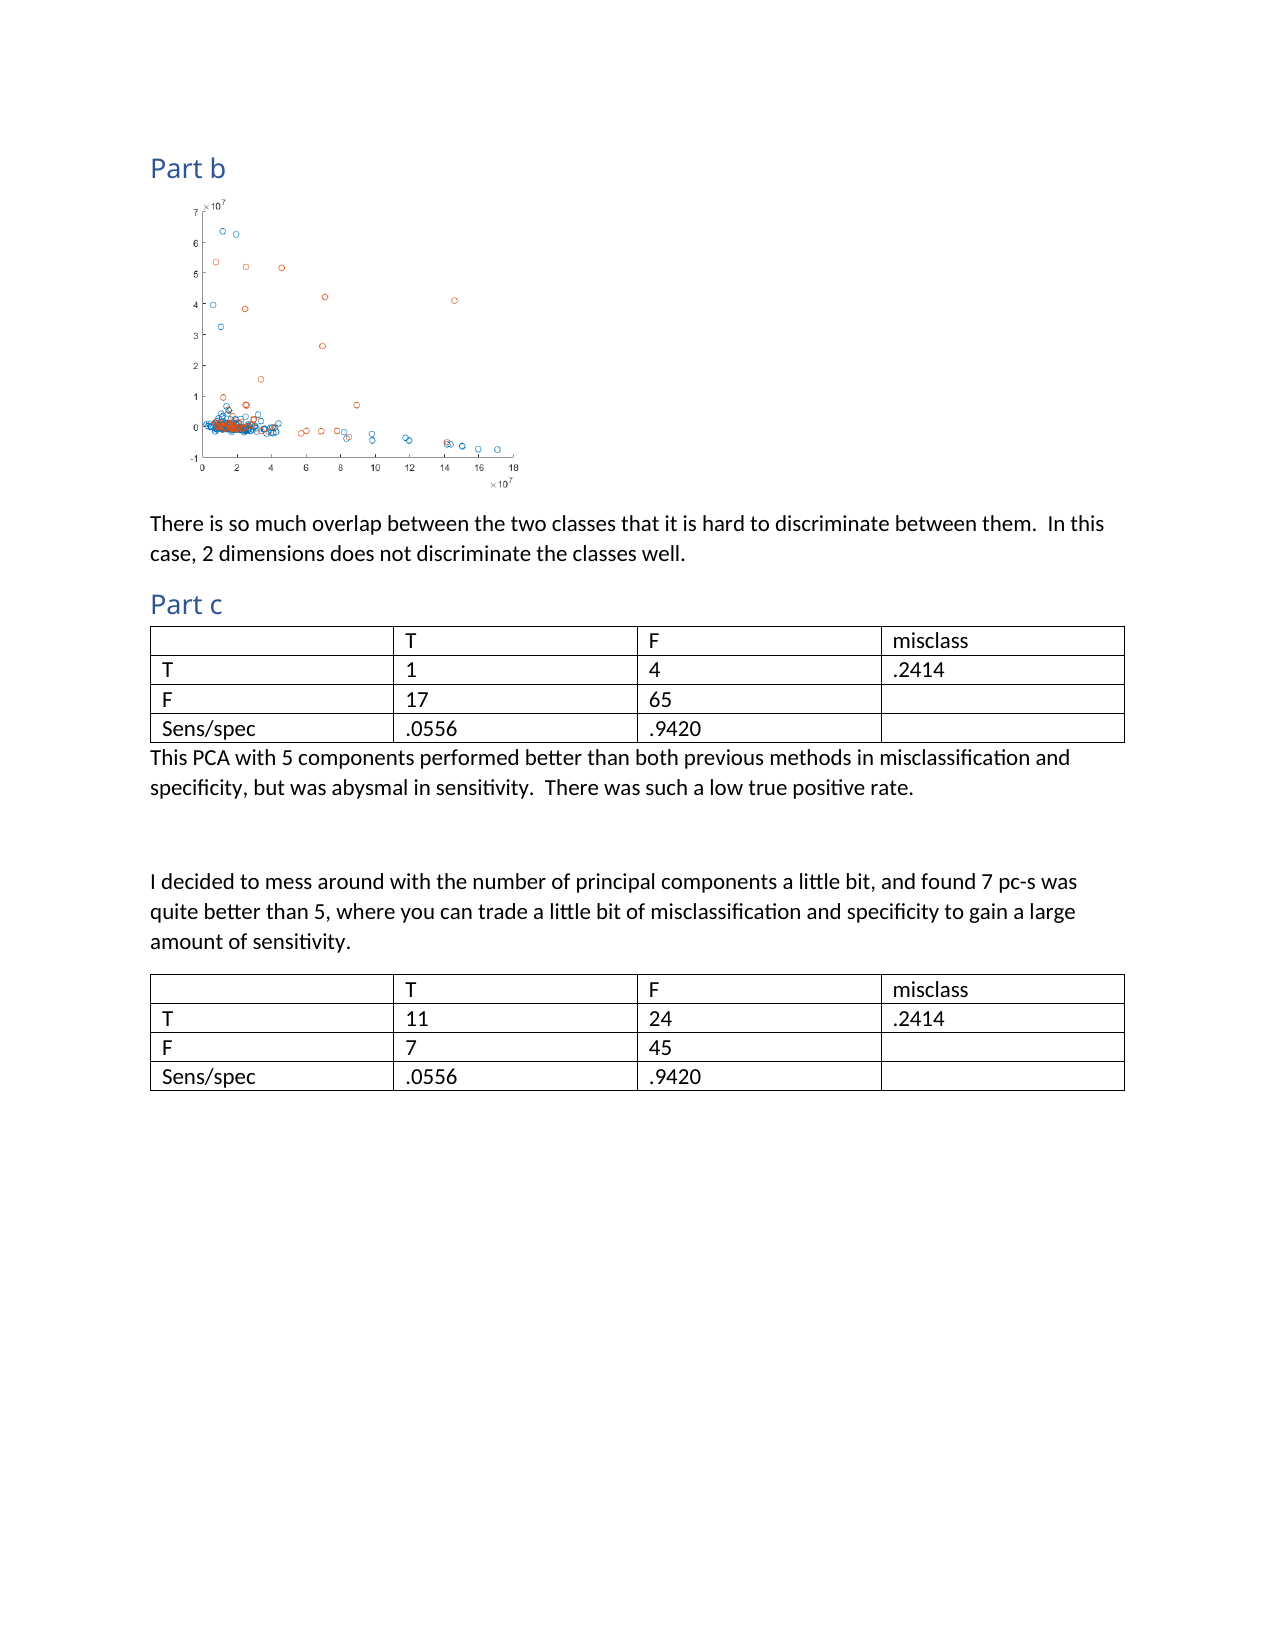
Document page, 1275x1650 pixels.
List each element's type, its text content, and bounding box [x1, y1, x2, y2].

table_cell .2414 [882, 1004, 1124, 1032]
table_header F [638, 627, 881, 654]
table_cell 4 [638, 656, 881, 684]
table_header misclass [882, 975, 1124, 1003]
table_cell 7 [394, 1033, 637, 1061]
subtitle Part c [150, 586, 1125, 623]
picture [150, 189, 550, 490]
table_cell [882, 1062, 1124, 1090]
table_header F [638, 975, 881, 1003]
table_cell .0556 [394, 1062, 637, 1090]
table_cell .9420 [638, 1062, 881, 1090]
table_cell T [151, 1004, 393, 1032]
table_cell 11 [394, 1004, 637, 1032]
table_cell [882, 685, 1124, 713]
table_cell 17 [394, 685, 637, 713]
table_cell F [151, 685, 393, 713]
table_header T [394, 627, 637, 654]
table_cell [882, 714, 1124, 742]
table_header [151, 975, 393, 1003]
table_cell 45 [638, 1033, 881, 1061]
subtitle Part b [150, 150, 1125, 187]
table_header T [394, 975, 637, 1003]
text This PCA with 5 components performed better than both previous methods in misclassification and specificity, but was abysmal in sensitivity. There was such a low true positive rate. [150, 743, 1125, 801]
table_cell T [151, 656, 393, 684]
table_cell 65 [638, 685, 881, 713]
table_cell 1 [394, 656, 637, 684]
table_header misclass [882, 627, 1124, 654]
text I decided to mess around with the number of principal components a little bit, and found 7 pc-s was quite better than 5, where you can trade a little bit of misclassification and specificity to gain a large amount of sensitivity. [150, 867, 1125, 955]
table_cell Sens/spec [151, 714, 393, 742]
table_cell 24 [638, 1004, 881, 1032]
table_cell F [151, 1033, 393, 1061]
table_cell .0556 [394, 714, 637, 742]
table_cell Sens/spec [151, 1062, 393, 1090]
table_cell .9420 [638, 714, 881, 742]
table_cell .2414 [882, 656, 1124, 684]
table_cell [882, 1033, 1124, 1061]
text There is so much overlap between the two classes that it is hard to discriminate between them. In this case, 2 dimensions does not discriminate the classes well. [150, 509, 1125, 567]
table_header [151, 627, 393, 654]
